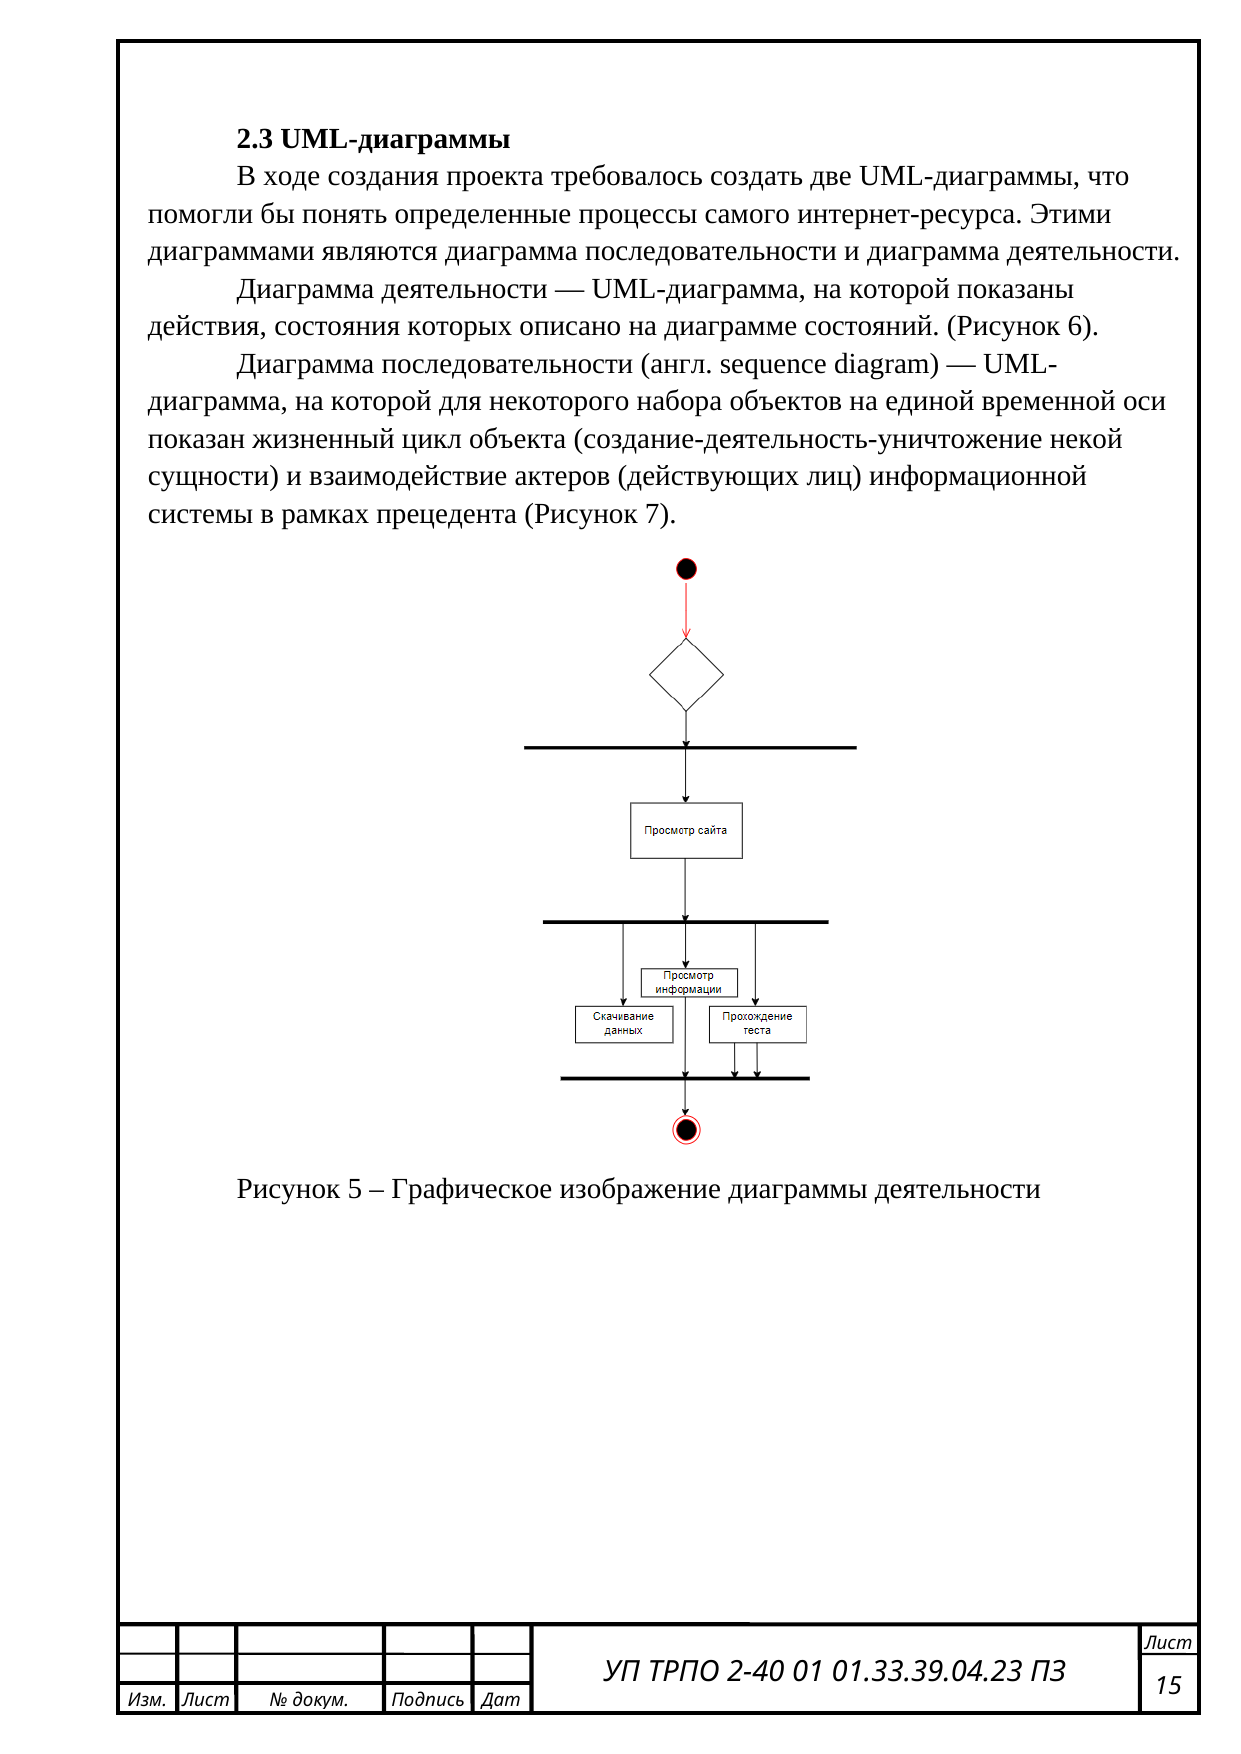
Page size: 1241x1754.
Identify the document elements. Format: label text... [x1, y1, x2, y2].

picture [498, 542, 868, 1164]
text Диаграмма последовательности (англ. sequence diagram) — UML-диаграмма, на которой для некоторого набора объектов на единой временной оси показан жизненный цикл объекта (создание-деятельность-уничтожение некой сущности) и взаимодействие актеров (действующих лиц) информационной системы в рамках прецедента (Рисунок 7). [148, 343, 1181, 531]
text Диаграмма деятельности — UML-диаграмма, на которой показаны действия, состояния которых описано на диаграмме состояний. (Рисунок 6). [148, 268, 1181, 343]
text 2.3 UML-диаграммы [148, 118, 1181, 156]
text В ходе создания проекта требовалось создать две UML-диаграммы, что помогли бы понять определенные процессы самого интернет-ресурса. Этими диаграммами являются диаграмма последовательности и диаграмма деятельности. [148, 156, 1181, 268]
text Рисунок 5 – Графическое изображение диаграммы деятельности [148, 1168, 1181, 1206]
